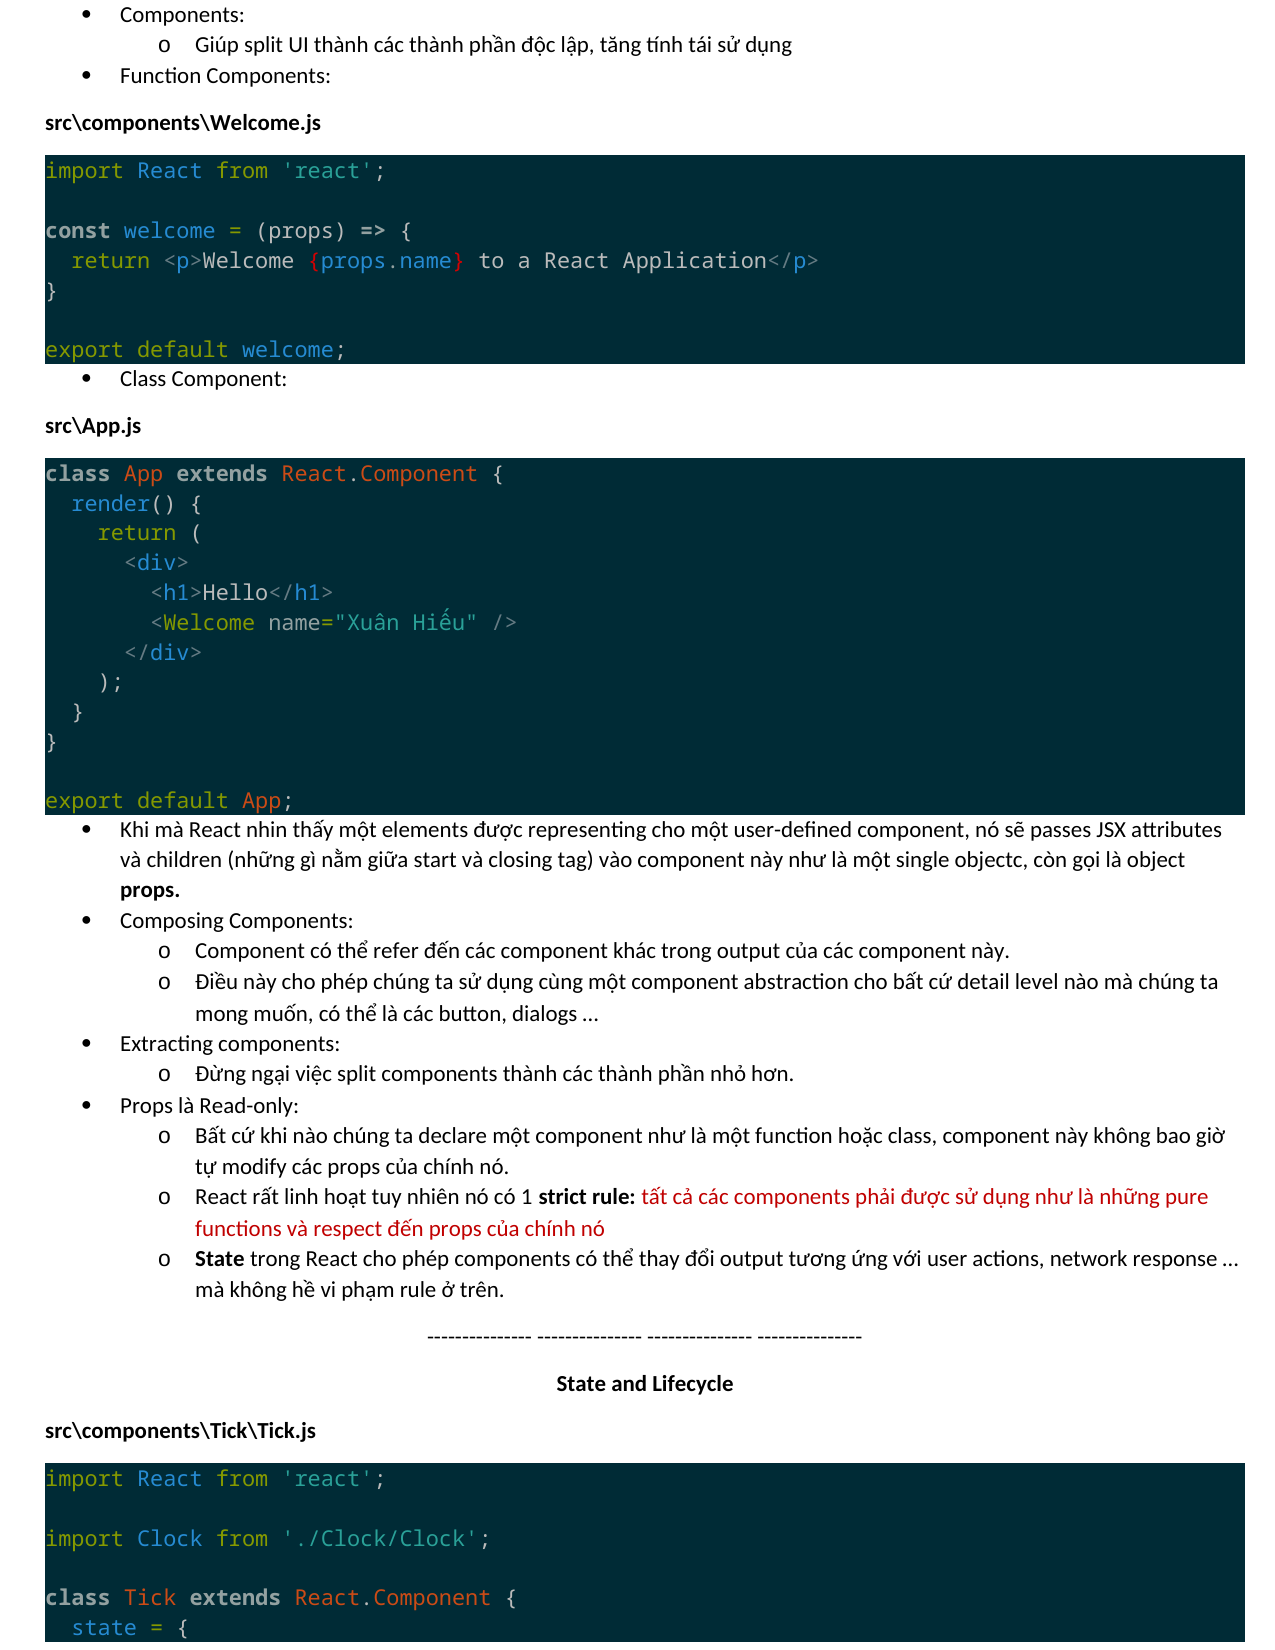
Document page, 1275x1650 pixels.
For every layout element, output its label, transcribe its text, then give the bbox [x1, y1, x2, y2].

text src\App.js [45, 411, 1245, 439]
list Điều này cho phép chúng ta sử dụng cùng một component abstraction cho bất cứ detail level nào mà chúng ta mong muốn, có thể là các button, dialogs … [157, 967, 1245, 1027]
text return <p>Welcome {props.name} to a React Application</p> [45, 245, 1245, 274]
text class App extends React.Component { [45, 458, 1245, 487]
text return ( [45, 517, 1245, 547]
list Composing Components: [82, 906, 1245, 934]
list Extracting components: [82, 1029, 1245, 1057]
text src\components\Tick\Tick.js [45, 1416, 1245, 1444]
text class Tick extends React.Component { [45, 1582, 1245, 1612]
list State trong React cho phép components có thể thay đổi output tương ứng với user actions, network response … mà không hề vi phạm rule ở trên. [157, 1244, 1245, 1303]
text state = { [45, 1612, 1245, 1642]
text ); [45, 666, 1245, 696]
text <h1>Hello</h1> [45, 577, 1245, 607]
text <div> [45, 547, 1245, 577]
text const welcome = (props) => { [45, 215, 1245, 245]
list React rất linh hoạt tuy nhiên nó có 1 strict rule: tất cả các components phải được sử dụng như là những pure functions và respect đến props của chính nó [157, 1182, 1245, 1242]
text --------------- --------------- --------------- --------------- [45, 1322, 1245, 1350]
text State and Lifecycle [45, 1369, 1245, 1397]
list Class Component: [82, 364, 1245, 392]
text </div> [45, 636, 1245, 666]
text } [45, 726, 1245, 756]
list Component có thể refer đến các component khác trong output của các component này. [157, 936, 1245, 965]
text } [45, 696, 1245, 726]
list Bất cứ khi nào chúng ta declare một component như là một function hoặc class, component này không bao giờ tự modify các props của chính nó. [157, 1121, 1245, 1180]
list Đừng ngại việc split components thành các thành phần nhỏ hơn. [157, 1059, 1245, 1088]
list Components: [82, 0, 1245, 28]
text import React from 'react'; [45, 1463, 1245, 1493]
text render() { [45, 487, 1245, 517]
text import Clock from './Clock/Clock'; [45, 1522, 1245, 1552]
list Props là Read-only: [82, 1091, 1245, 1119]
text } [45, 274, 1245, 304]
text src\components\Welcome.js [45, 108, 1245, 137]
text export default App; [45, 785, 1245, 815]
list Giúp split UI thành các thành phần độc lập, tăng tính tái sử dụng [157, 30, 1245, 59]
text export default welcome; [45, 334, 1245, 364]
list Function Components: [82, 62, 1245, 90]
text import React from 'react'; [45, 155, 1245, 185]
list Khi mà React nhin thấy một elements được representing cho một user-defined component, nó sẽ passes JSX attributes và children (những gì nằm giữa start và closing tag) vào component này như là một single objectc, còn gọi là object props. [82, 815, 1245, 904]
text <Welcome name="Xuân Hiếu" /> [45, 607, 1245, 636]
